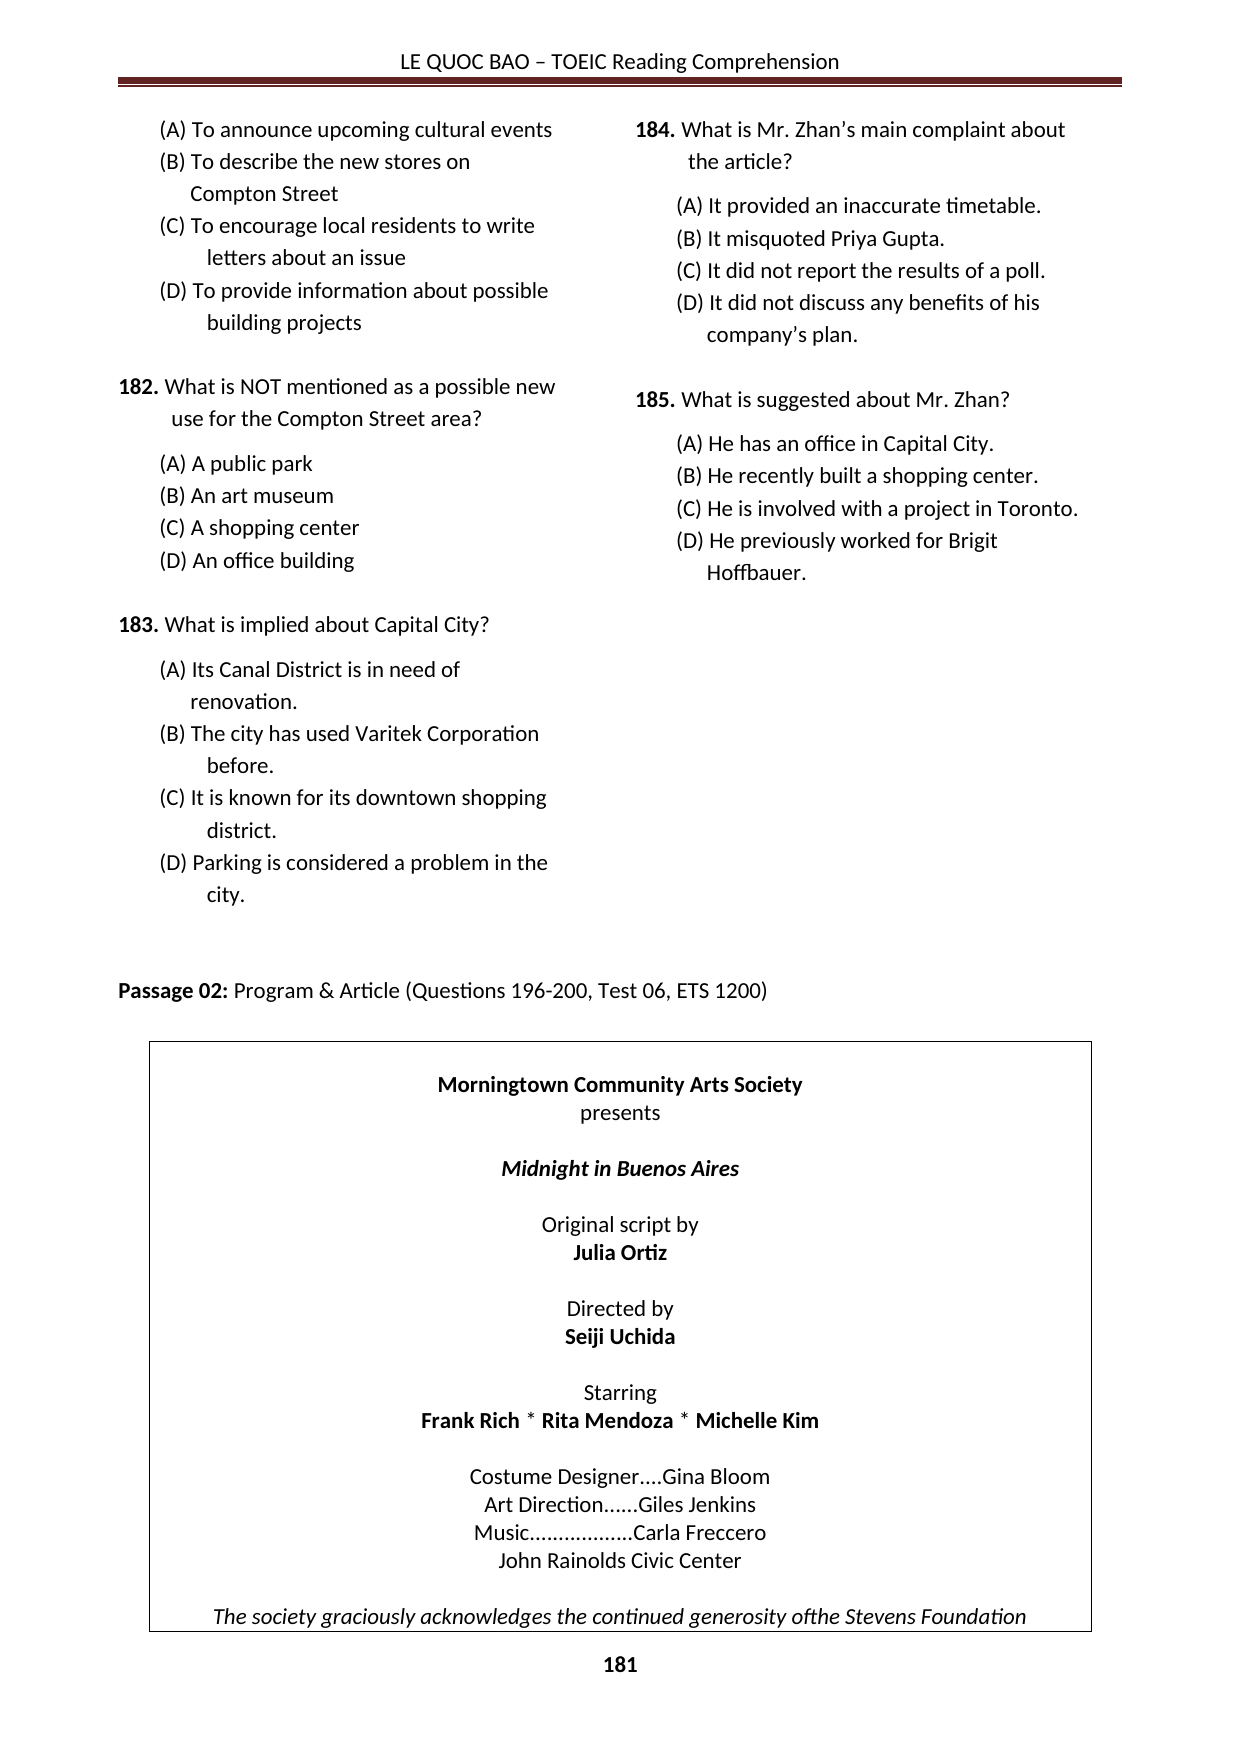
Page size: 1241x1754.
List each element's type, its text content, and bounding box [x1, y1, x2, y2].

text (C) It is known for its downtown shopping [118, 783, 605, 812]
text 184. What is Mr. Zhan’s main complaint about [635, 115, 1122, 143]
text 182. What is NOT mentioned as a possible new [118, 340, 605, 400]
text (A) To announce upcoming cultural events (B) To describe the new stores on [118, 115, 605, 175]
text letters about an issue [207, 243, 605, 272]
text city. [207, 880, 605, 908]
text (D) Parking is considered a problem in the [118, 848, 605, 876]
text the article? [688, 147, 1122, 175]
text (A) It provided an inaccurate timetable. (B) It misquoted Priya Gupta. (C) It did not report the results of a poll. (D) It did not discuss any benefits of his company’s plan. [635, 192, 1122, 348]
text 185. What is suggested about Mr. Zhan? [635, 353, 1122, 413]
text (D) To provide information about possible [118, 276, 605, 304]
text renovation. (B) The city has used Varitek Corporation [118, 687, 605, 747]
text before. [207, 751, 605, 779]
text 183. What is implied about Capital City? [118, 578, 605, 638]
text Compton Street (C) To encourage local residents to write [118, 179, 605, 239]
text (A) A public park (B) An art museum (C) A shopping center (D) An office building [118, 449, 605, 574]
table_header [150, 1042, 1091, 1631]
text use for the Compton Street area? [171, 404, 605, 432]
text (A) Its Canal District is in need of [118, 655, 605, 683]
text district. [207, 816, 605, 844]
text Passage 02: Program & Article (Questions 196-200, Test 06, ETS 1200) [118, 977, 1122, 1005]
text building projects [207, 308, 605, 336]
text (A) He has an office in Capital City. (B) He recently built a shopping center. (C) He is involved with a project in Toronto. (D) He previously worked for Brigit Hoffbauer. [635, 429, 1128, 586]
